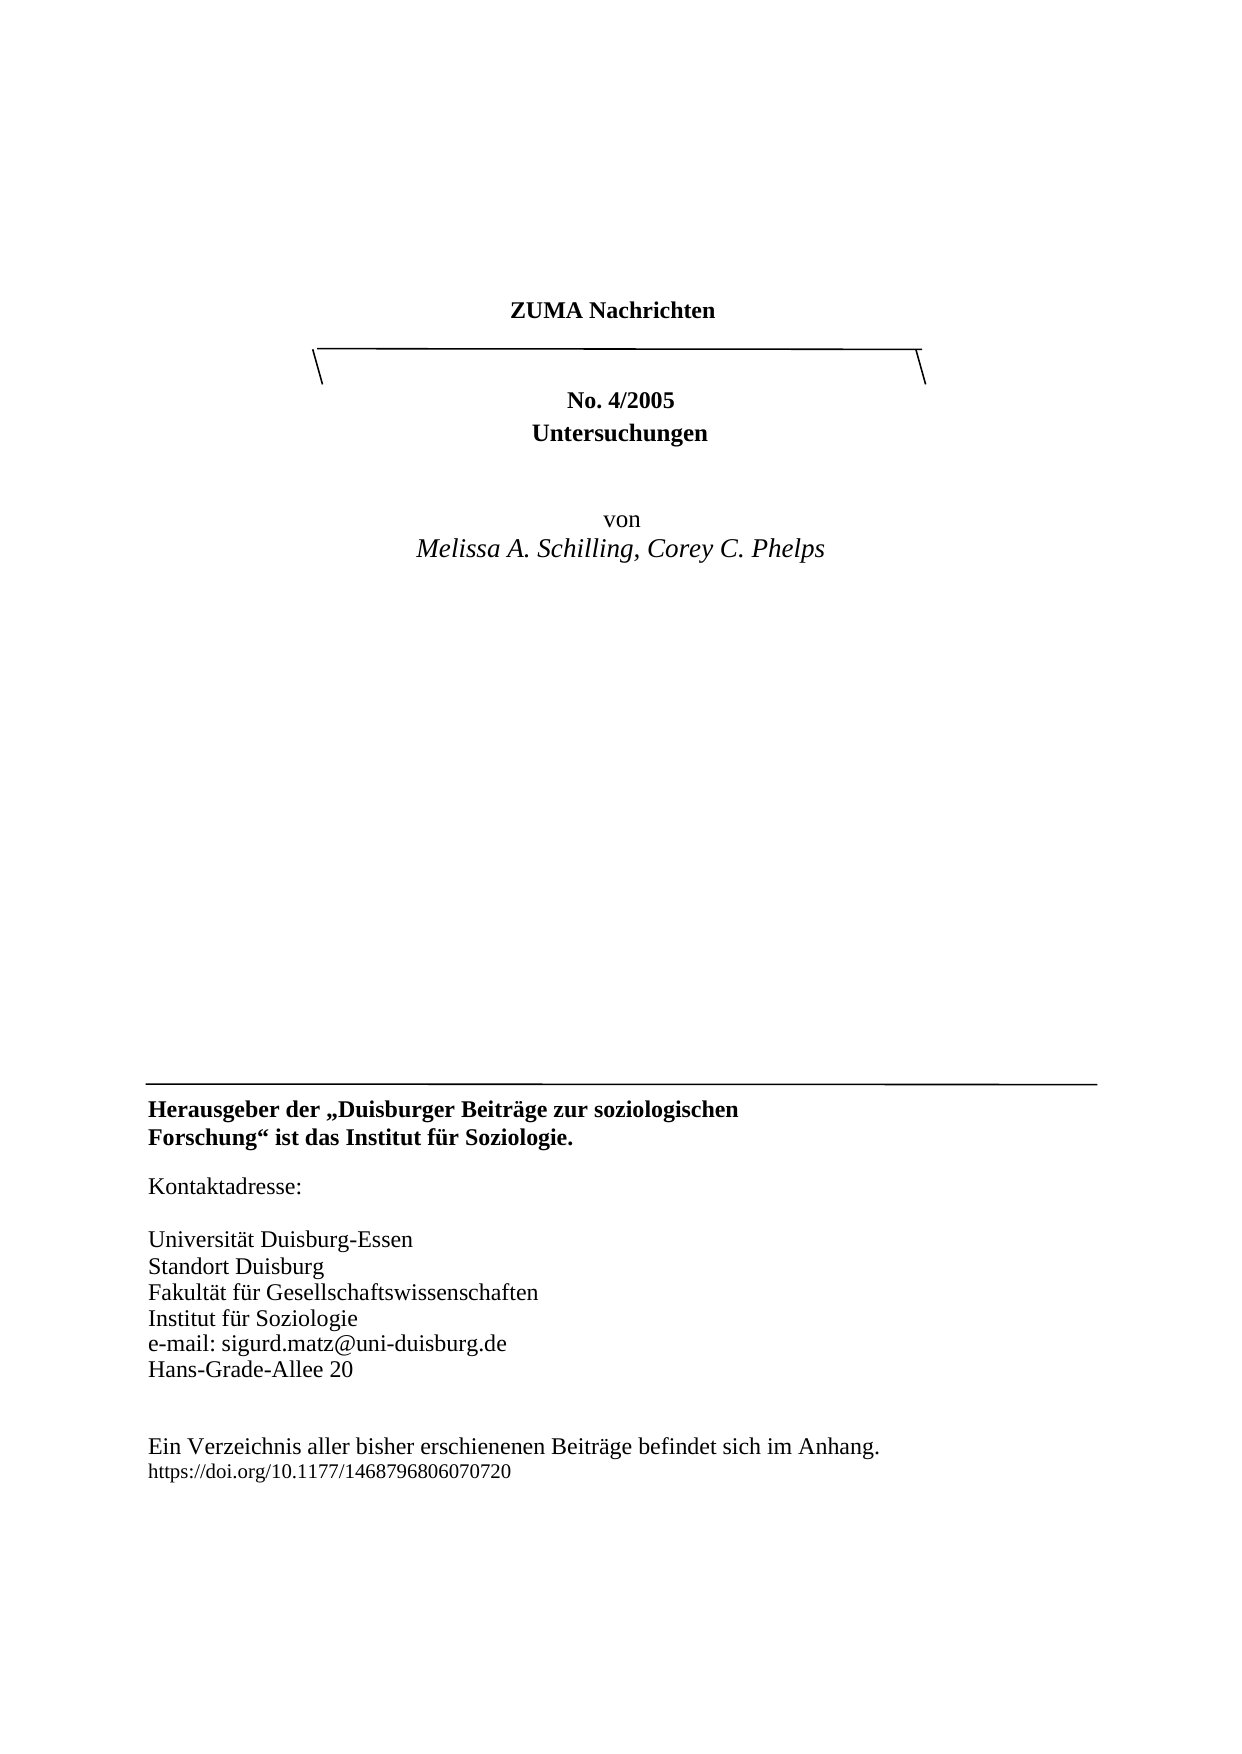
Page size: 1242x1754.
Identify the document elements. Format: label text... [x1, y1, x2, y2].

text Fakultät für Gesellschaftswissenschaften [148, 1280, 1092, 1306]
text Ein Verzeichnis aller bisher erschienenen Beiträge befindet sich im Anhang. [148, 1432, 1092, 1459]
text Untersuchungen [148, 418, 1092, 446]
text ZUMA Nachrichten [148, 297, 1077, 324]
text Institut für Soziologie [148, 1306, 1092, 1332]
text Melissa A. Schilling, Corey C. Phelps [148, 533, 1094, 564]
text Hans-Grade-Allee 20 [148, 1357, 443, 1383]
text e-mail: sigurd.matz@uni-duisburg.de [148, 1332, 1092, 1357]
text No. 4/2005 [148, 386, 1094, 414]
text von [148, 504, 1096, 533]
text https://doi.org/10.1177/1468796806070720 [148, 1459, 1092, 1483]
text Kontaktadresse: [148, 1172, 1092, 1199]
text Herausgeber der „Duisburger Beiträge zur soziologischen Forschung“ ist das Institut für Soziologie. [148, 1096, 837, 1150]
text Standort Duisburg [148, 1253, 1092, 1280]
text Universität Duisburg-Essen [148, 1225, 1092, 1253]
